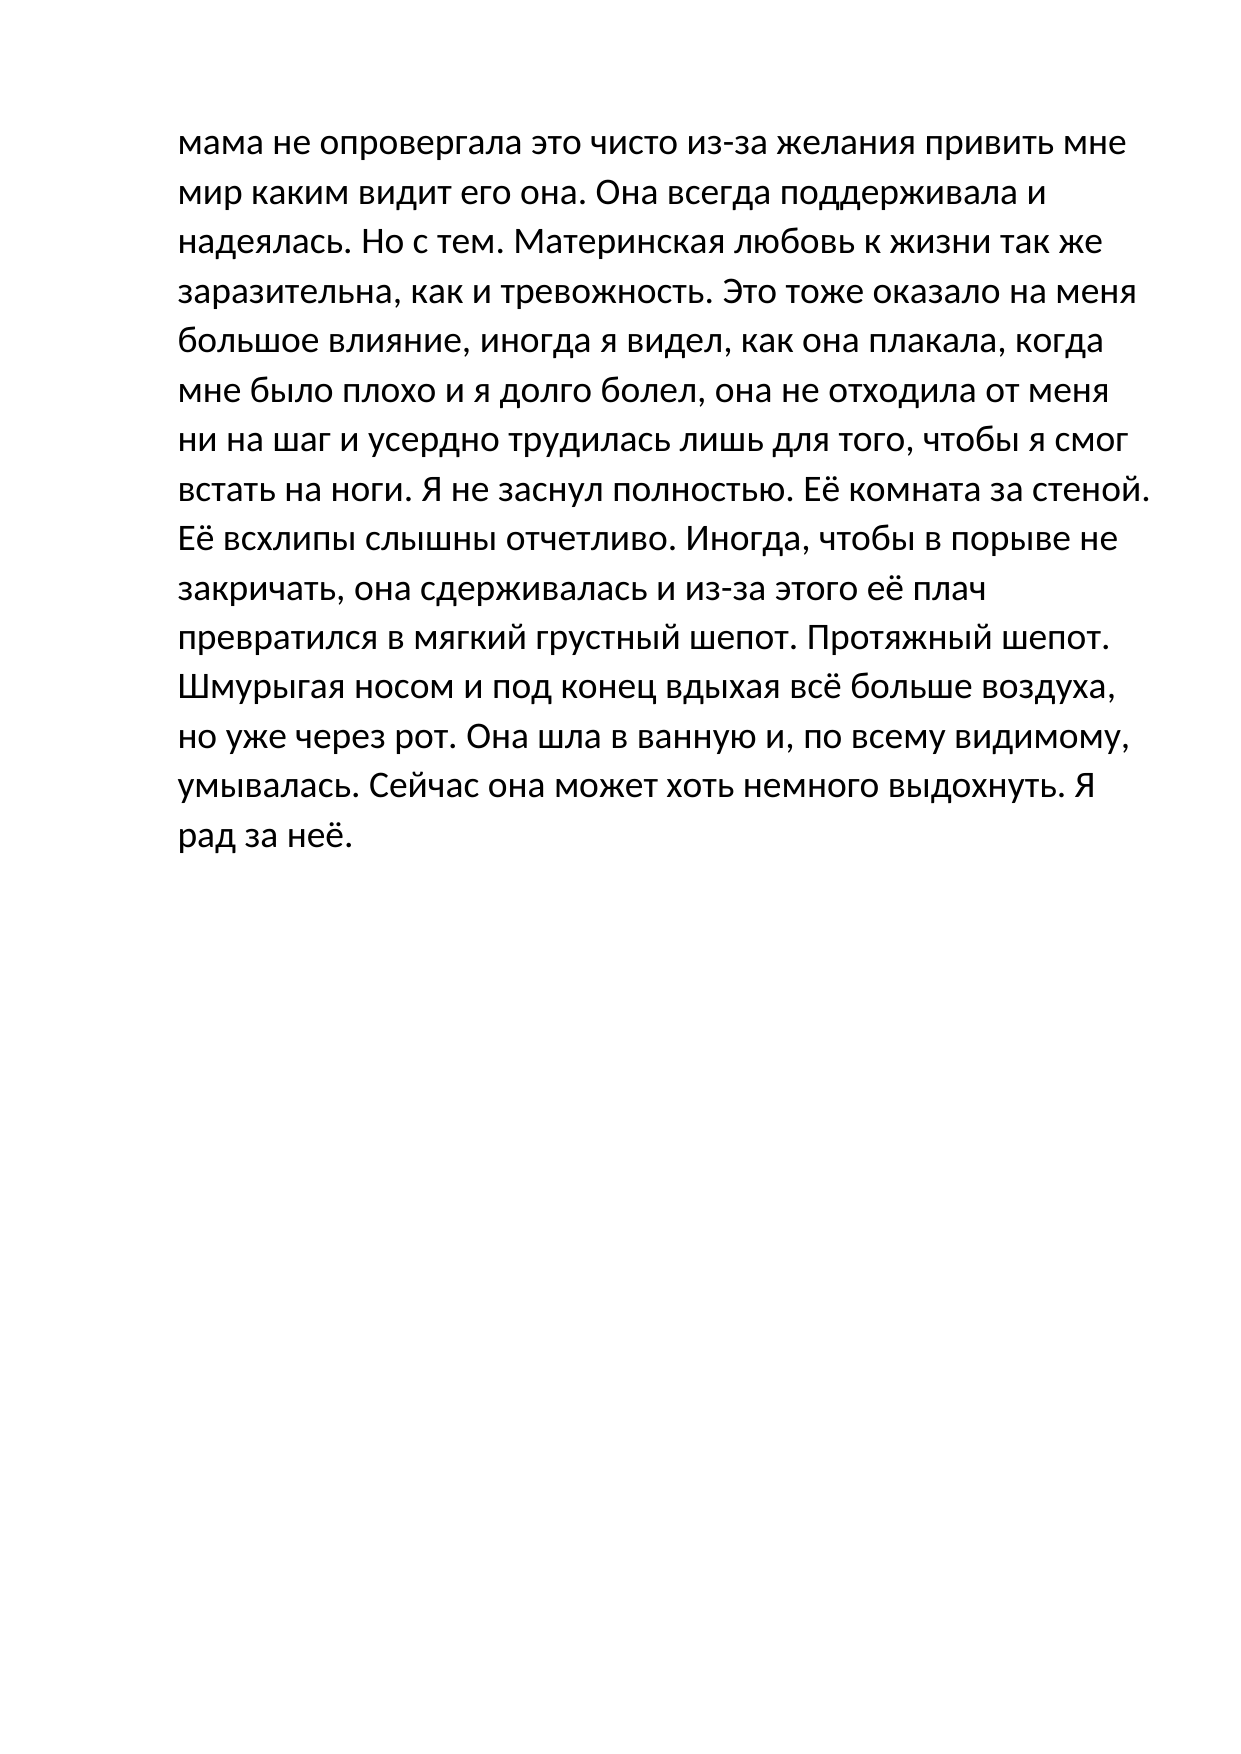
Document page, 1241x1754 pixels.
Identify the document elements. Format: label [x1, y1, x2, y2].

text [177, 118, 1152, 857]
